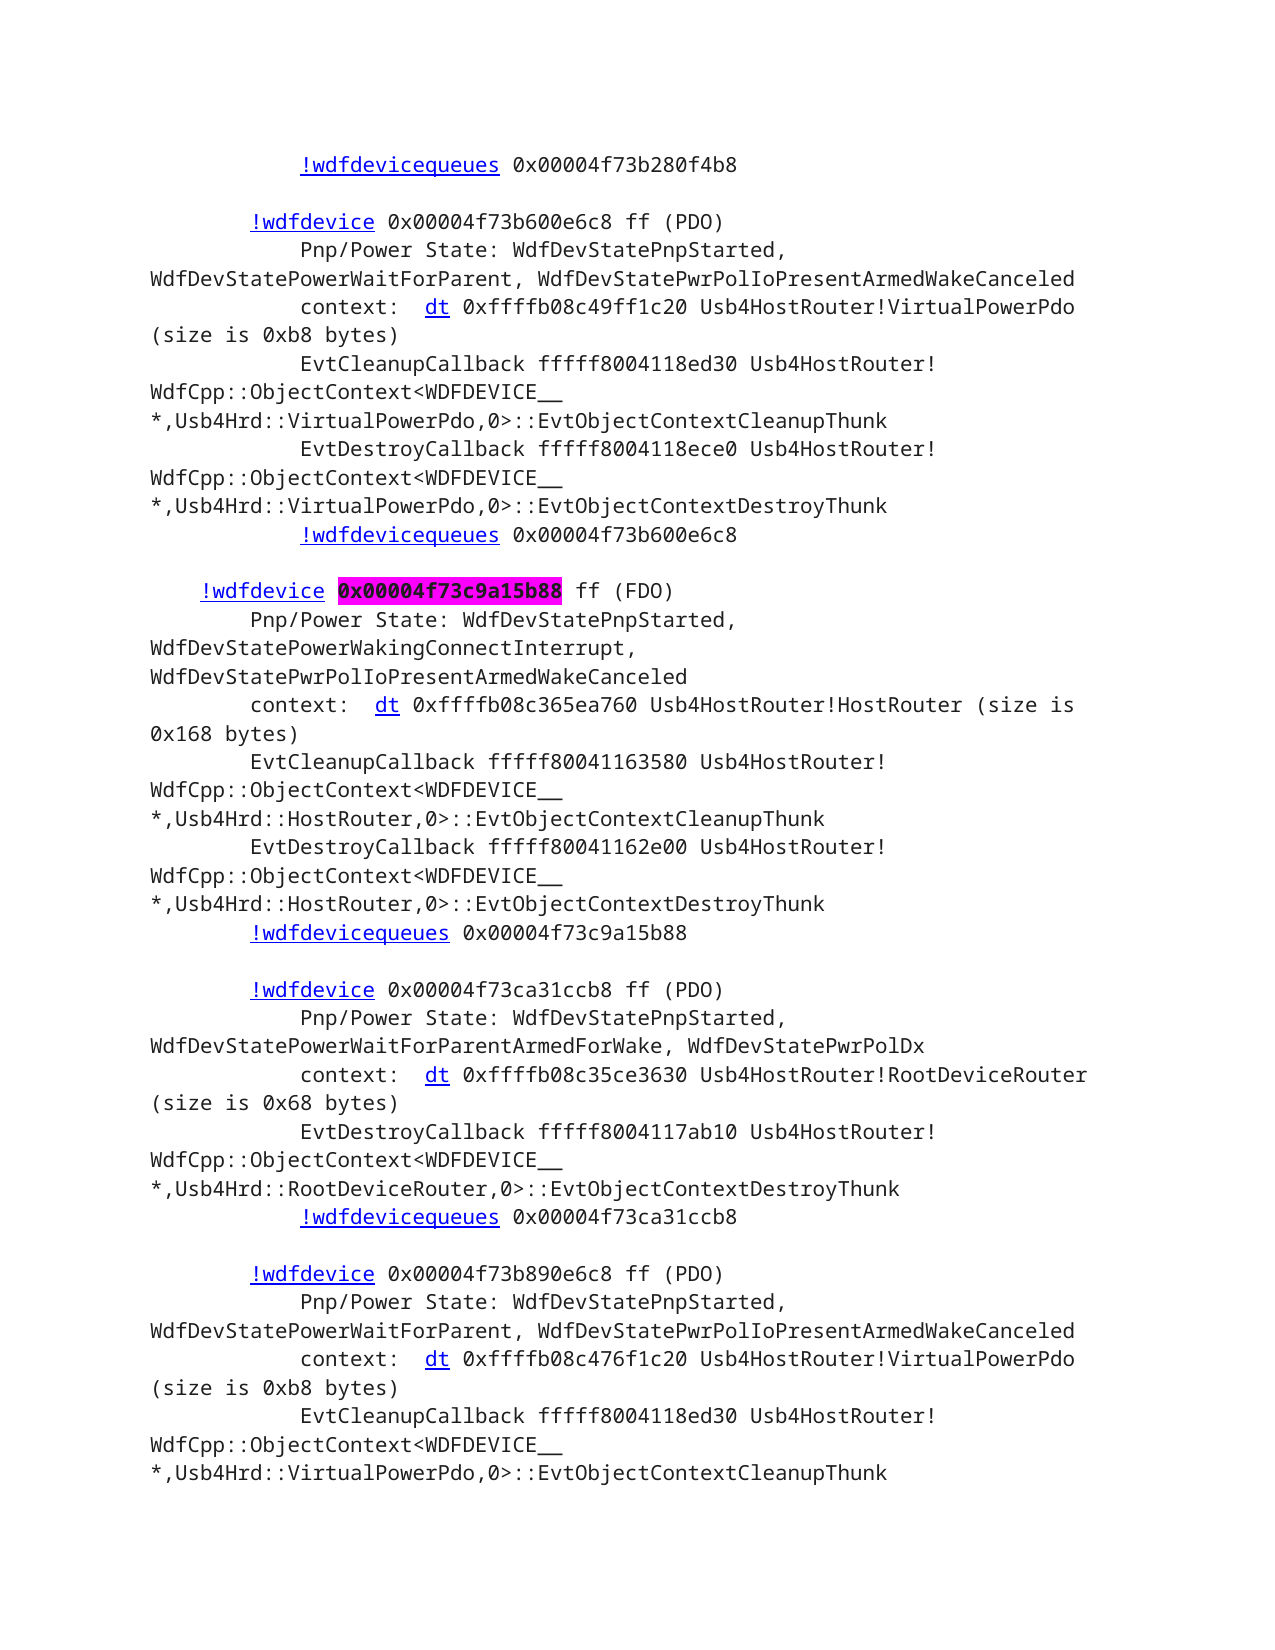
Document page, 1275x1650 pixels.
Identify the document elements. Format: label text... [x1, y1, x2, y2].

text EvtCleanupCallback fffff8004118ed30 Usb4HostRouter!WdfCpp::ObjectContext<WDFDEVICE__ *,Usb4Hrd::VirtualPowerPdo,0>::EvtObjectContextCleanupThunk [150, 349, 1125, 434]
text context: dt 0xffffb08c365ea760 Usb4HostRouter!HostRouter (size is 0x168 bytes) [150, 690, 1125, 747]
text !wdfdevice 0x00004f73ca31ccb8 ff (PDO) [150, 975, 1125, 1003]
text context: dt 0xffffb08c49ff1c20 Usb4HostRouter!VirtualPowerPdo (size is 0xb8 bytes) [150, 292, 1125, 349]
text !wdfdevice 0x00004f73b890e6c8 ff (PDO) [150, 1259, 1125, 1287]
text !wdfdevicequeues 0x00004f73b280f4b8 [150, 150, 1125, 178]
text EvtCleanupCallback fffff80041163580 Usb4HostRouter!WdfCpp::ObjectContext<WDFDEVICE__ *,Usb4Hrd::HostRouter,0>::EvtObjectContextCleanupThunk [150, 747, 1125, 832]
text Pnp/Power State: WdfDevStatePnpStarted, WdfDevStatePowerWaitForParent, WdfDevStatePwrPolIoPresentArmedWakeCanceled [150, 235, 1125, 292]
text EvtCleanupCallback fffff8004118ed30 Usb4HostRouter!WdfCpp::ObjectContext<WDFDEVICE__ *,Usb4Hrd::VirtualPowerPdo,0>::EvtObjectContextCleanupThunk [150, 1401, 1125, 1487]
text !wdfdevicequeues 0x00004f73ca31ccb8 [150, 1202, 1125, 1231]
text context: dt 0xffffb08c35ce3630 Usb4HostRouter!RootDeviceRouter (size is 0x68 bytes) [150, 1060, 1125, 1117]
text EvtDestroyCallback fffff80041162e00 Usb4HostRouter!WdfCpp::ObjectContext<WDFDEVICE__ *,Usb4Hrd::HostRouter,0>::EvtObjectContextDestroyThunk [150, 832, 1125, 918]
text !wdfdevice 0x00004f73c9a15b88 ff (FDO) [562, 577, 1125, 605]
text context: dt 0xffffb08c476f1c20 Usb4HostRouter!VirtualPowerPdo (size is 0xb8 bytes) [150, 1344, 1125, 1401]
text Pnp/Power State: WdfDevStatePnpStarted, WdfDevStatePowerWakingConnectInterrupt, WdfDevStatePwrPolIoPresentArmedWakeCanceled [150, 605, 1125, 690]
text EvtDestroyCallback fffff8004118ece0 Usb4HostRouter!WdfCpp::ObjectContext<WDFDEVICE__ *,Usb4Hrd::VirtualPowerPdo,0>::EvtObjectContextDestroyThunk [150, 434, 1125, 520]
text !wdfdevice 0x00004f73b600e6c8 ff (PDO) [150, 207, 1125, 235]
text !wdfdevicequeues 0x00004f73c9a15b88 [150, 918, 1125, 946]
text EvtDestroyCallback fffff8004117ab10 Usb4HostRouter!WdfCpp::ObjectContext<WDFDEVICE__ *,Usb4Hrd::RootDeviceRouter,0>::EvtObjectContextDestroyThunk [150, 1117, 1125, 1202]
text !wdfdevice 0x00004f73c9a15b88 ff (FDO) [150, 577, 338, 605]
text Pnp/Power State: WdfDevStatePnpStarted, WdfDevStatePowerWaitForParent, WdfDevStatePwrPolIoPresentArmedWakeCanceled [150, 1287, 1125, 1344]
text Pnp/Power State: WdfDevStatePnpStarted, WdfDevStatePowerWaitForParentArmedForWake, WdfDevStatePwrPolDx [150, 1003, 1125, 1060]
text !wdfdevicequeues 0x00004f73b600e6c8 [150, 520, 1125, 548]
